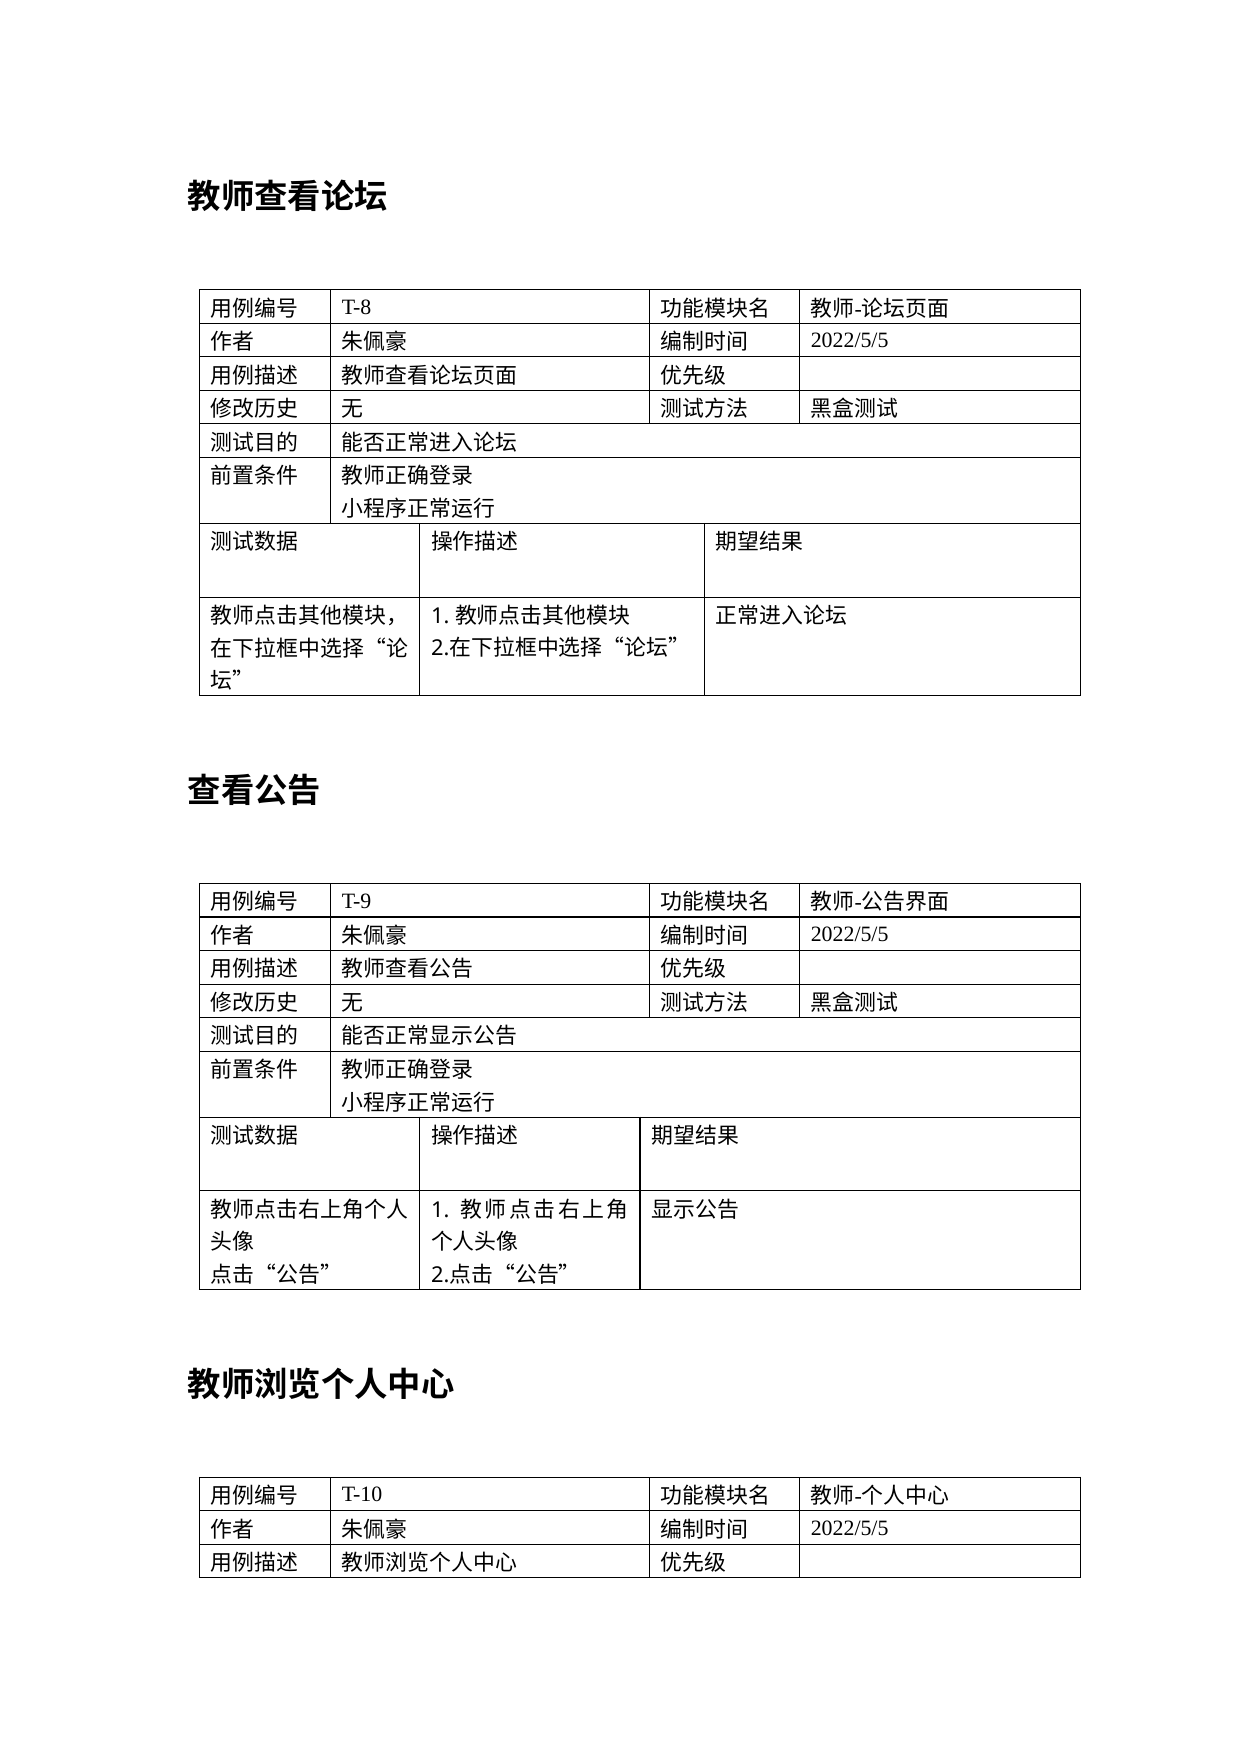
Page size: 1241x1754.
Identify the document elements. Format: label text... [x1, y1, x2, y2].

table_cell 显示公告 [641, 1191, 1080, 1289]
table_cell 能否正常进入论坛 [331, 424, 1080, 457]
table_cell [800, 951, 1080, 983]
table_cell [800, 1545, 1080, 1577]
subtitle 教师查看论坛 [187, 162, 1053, 227]
table_header 用例编号 [200, 290, 330, 323]
table_cell 前置条件 [200, 1052, 330, 1117]
table_header T-8 [331, 290, 649, 323]
table_cell 优先级 [650, 357, 799, 390]
table_header 功能模块名 [650, 884, 799, 916]
table_cell 编制时间 [650, 324, 799, 356]
table_cell 操作描述 [420, 1118, 639, 1190]
table_cell 朱佩豪 [331, 918, 649, 950]
table_cell 教师查看公告 [331, 951, 649, 983]
table_cell 作者 [200, 324, 330, 356]
table_cell 测试目的 [200, 424, 330, 457]
table_cell 无 [331, 985, 649, 1017]
table_header 用例编号 [200, 1478, 330, 1510]
table_cell 朱佩豪 [331, 1511, 649, 1544]
table_cell 2022/5/5 [800, 1511, 1080, 1544]
table_cell 测试目的 [200, 1018, 330, 1051]
table_cell 优先级 [650, 951, 799, 983]
table_cell 优先级 [650, 1545, 799, 1577]
subtitle 教师浏览个人中心 [187, 1349, 1053, 1414]
table_cell 编制时间 [650, 1511, 799, 1544]
table_cell 测试数据 [200, 1118, 419, 1190]
table_cell 期望结果 [641, 1118, 1080, 1190]
table_cell 修改历史 [200, 391, 330, 423]
table_cell 用例描述 [200, 951, 330, 983]
table_cell 修改历史 [200, 985, 330, 1017]
table_cell 用例描述 [200, 1545, 330, 1577]
table_cell 测试方法 [650, 391, 799, 423]
table_cell 用例描述 [200, 357, 330, 390]
table_cell 作者 [200, 1511, 330, 1544]
subtitle 查看公告 [187, 756, 1053, 821]
table_cell 操作描述 [420, 524, 704, 597]
table_cell 黑盒测试 [800, 985, 1080, 1017]
table_cell 无 [331, 391, 649, 423]
table_cell 2022/5/5 [800, 324, 1080, 356]
table_header 功能模块名 [650, 1478, 799, 1510]
table_cell 编制时间 [650, 918, 799, 950]
table_header T-10 [331, 1478, 649, 1510]
table_cell 教师点击右上角个人头像 点击“公告” [200, 1191, 419, 1289]
table_cell 前置条件 [200, 458, 330, 523]
table_header 功能模块名 [650, 290, 799, 323]
table_cell 教师正确登录 小程序正常运行 [331, 1052, 1080, 1117]
table_cell 测试方法 [650, 985, 799, 1017]
table_cell 教师查看论坛页面 [331, 357, 649, 390]
table_cell 黑盒测试 [800, 391, 1080, 423]
table_cell 正常进入论坛 [705, 598, 1080, 695]
table_header 教师-个人中心 [800, 1478, 1080, 1510]
table_cell 朱佩豪 [331, 324, 649, 356]
table_cell 1. 教师点击其他模块 2.在下拉框中选择“论坛” [420, 598, 704, 695]
table_cell 教师浏览个人中心 [331, 1545, 649, 1577]
table_header T-9 [331, 884, 649, 916]
table_cell 2022/5/5 [800, 918, 1080, 950]
table_cell 1. 教师点击右上角个人头像 2.点击“公告” [420, 1191, 639, 1289]
table_cell 教师正确登录 小程序正常运行 [331, 458, 1080, 523]
table_cell 期望结果 [705, 524, 1080, 597]
table_cell 测试数据 [200, 524, 419, 597]
table_cell [800, 357, 1080, 390]
table_header 教师-公告界面 [800, 884, 1080, 916]
table_header 教师-论坛页面 [800, 290, 1080, 323]
table_cell 作者 [200, 918, 330, 950]
table_cell 教师点击其他模块，在下拉框中选择“论坛” [200, 598, 419, 695]
table_header 用例编号 [200, 884, 330, 916]
table_cell 能否正常显示公告 [331, 1018, 1080, 1051]
